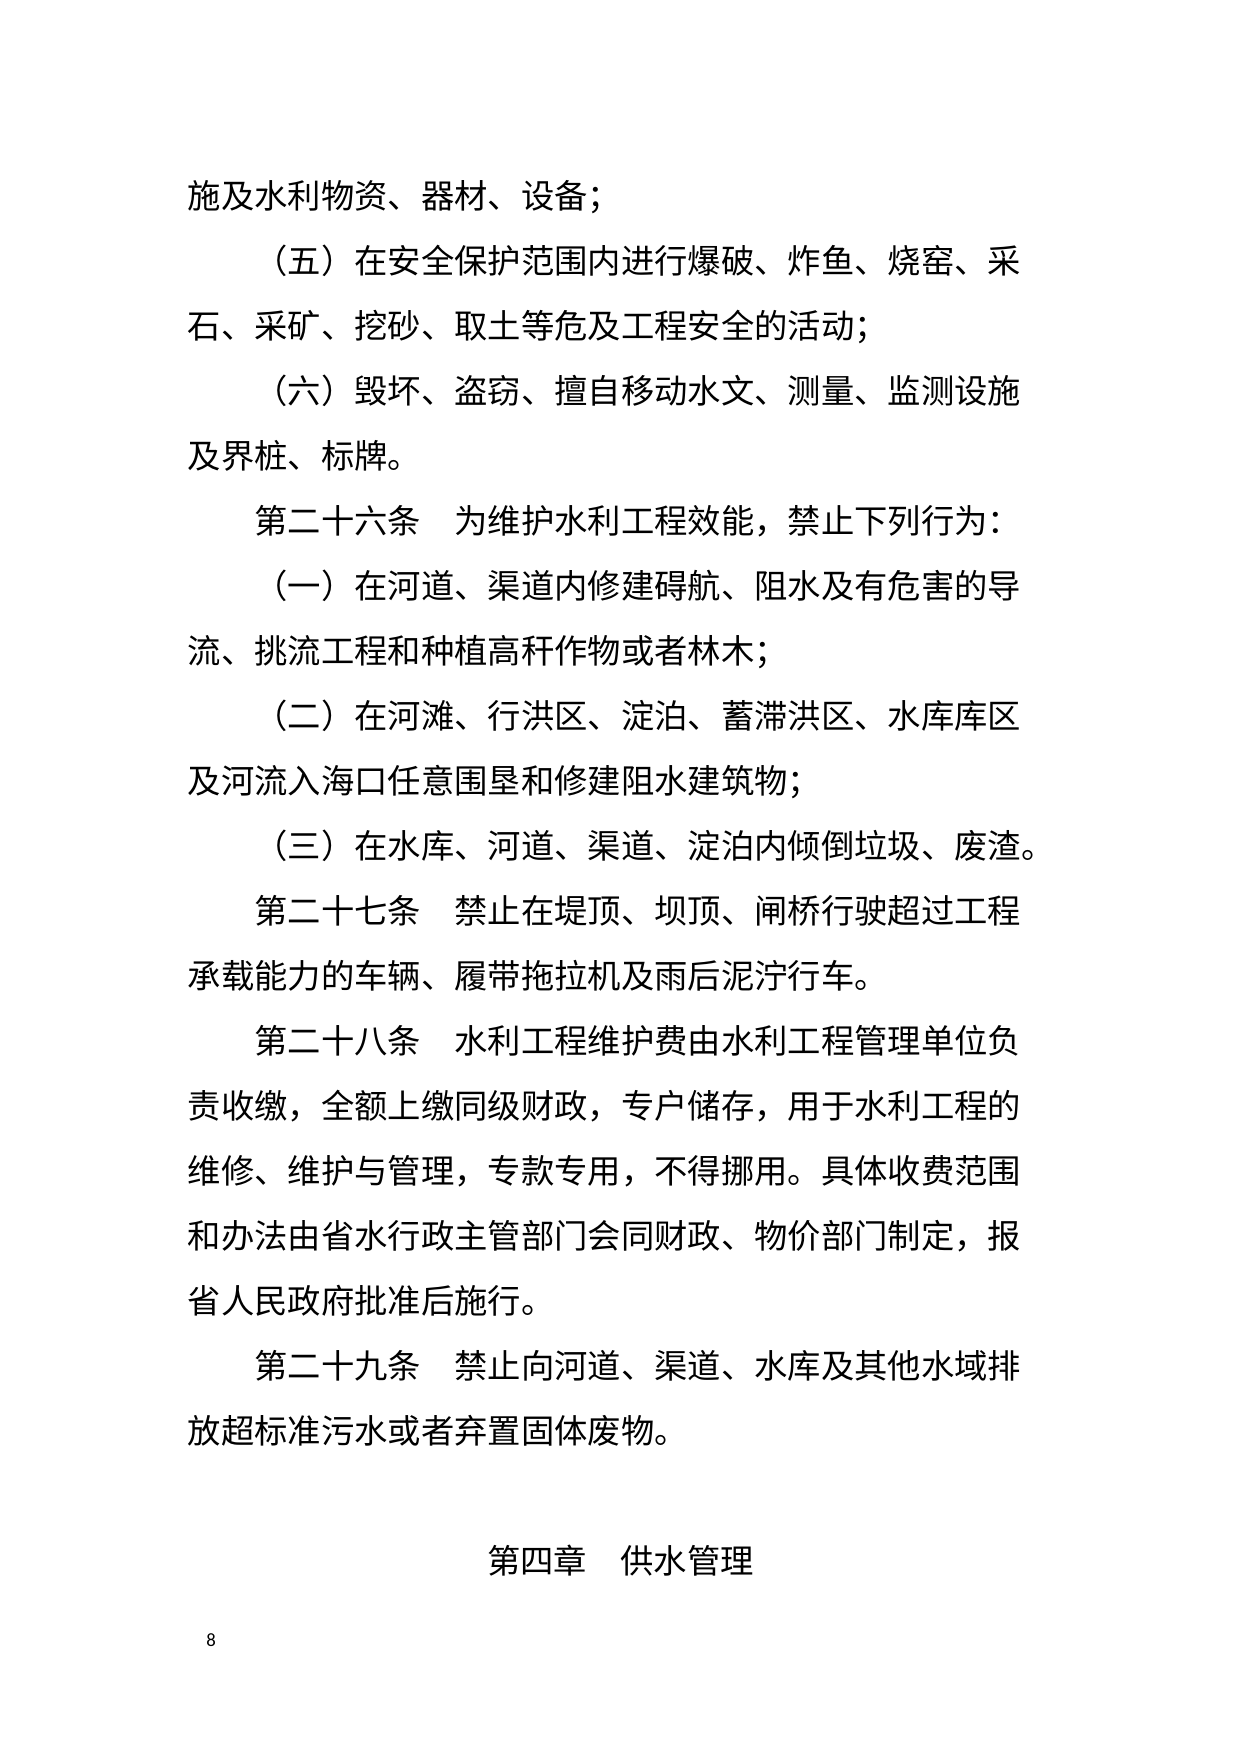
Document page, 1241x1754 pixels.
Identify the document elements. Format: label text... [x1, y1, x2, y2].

text （五）在安全保护范围内进行爆破、炸鱼、烧窑、采石、采矿、挖砂、取土等危及工程安全的活动； [187, 227, 1053, 357]
text 第二十八条 水利工程维护费由水利工程管理单位负责收缴，全额上缴同级财政，专户储存，用于水利工程的维修、维护与管理，专款专用，不得挪用。具体收费范围和办法由省水行政主管部门会同财政、物价部门制定，报省人民政府批准后施行。 [187, 1007, 1053, 1332]
text （三）在水库、河道、渠道、淀泊内倾倒垃圾、废渣。 [187, 812, 1053, 877]
text 第二十六条 为维护水利工程效能，禁止下列行为： [187, 487, 1053, 552]
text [187, 162, 1053, 227]
text 第二十九条 禁止向河道、渠道、水库及其他水域排放超标准污水或者弃置固体废物。 [187, 1332, 1053, 1462]
text （六）毁坏、盗窃、擅自移动水文、测量、监测设施及界桩、标牌。 [187, 357, 1053, 487]
text 第二十七条 禁止在堤顶、坝顶、闸桥行驶超过工程承载能力的车辆、履带拖拉机及雨后泥泞行车。 [187, 877, 1053, 1007]
text 第四章 供水管理 [187, 1527, 1053, 1592]
text （一）在河道、渠道内修建碍航、阻水及有危害的导流、挑流工程和种植高秆作物或者林木； [187, 552, 1053, 682]
text （二）在河滩、行洪区、淀泊、蓄滞洪区、水库库区及河流入海口任意围垦和修建阻水建筑物； [187, 682, 1053, 812]
